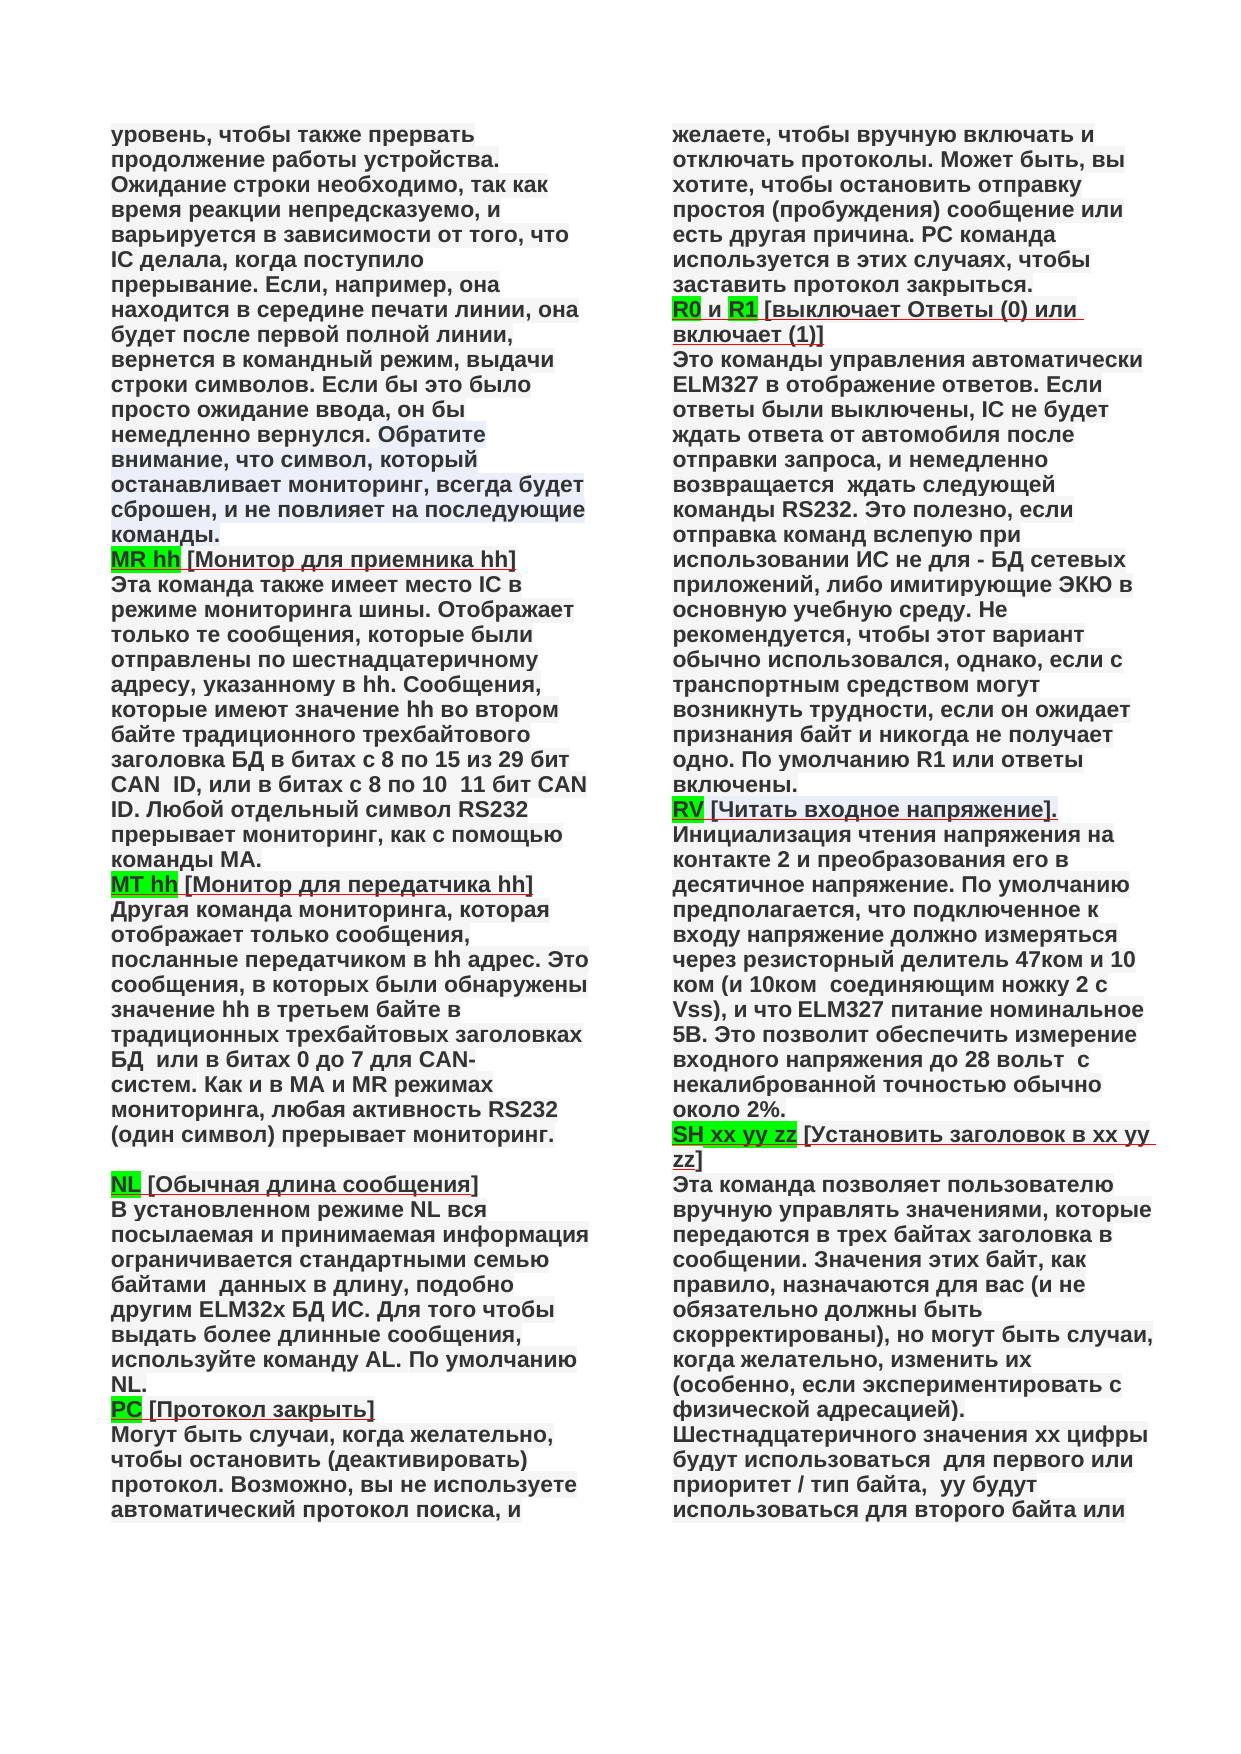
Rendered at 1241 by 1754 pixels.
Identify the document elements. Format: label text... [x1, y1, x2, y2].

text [111, 123, 595, 1523]
